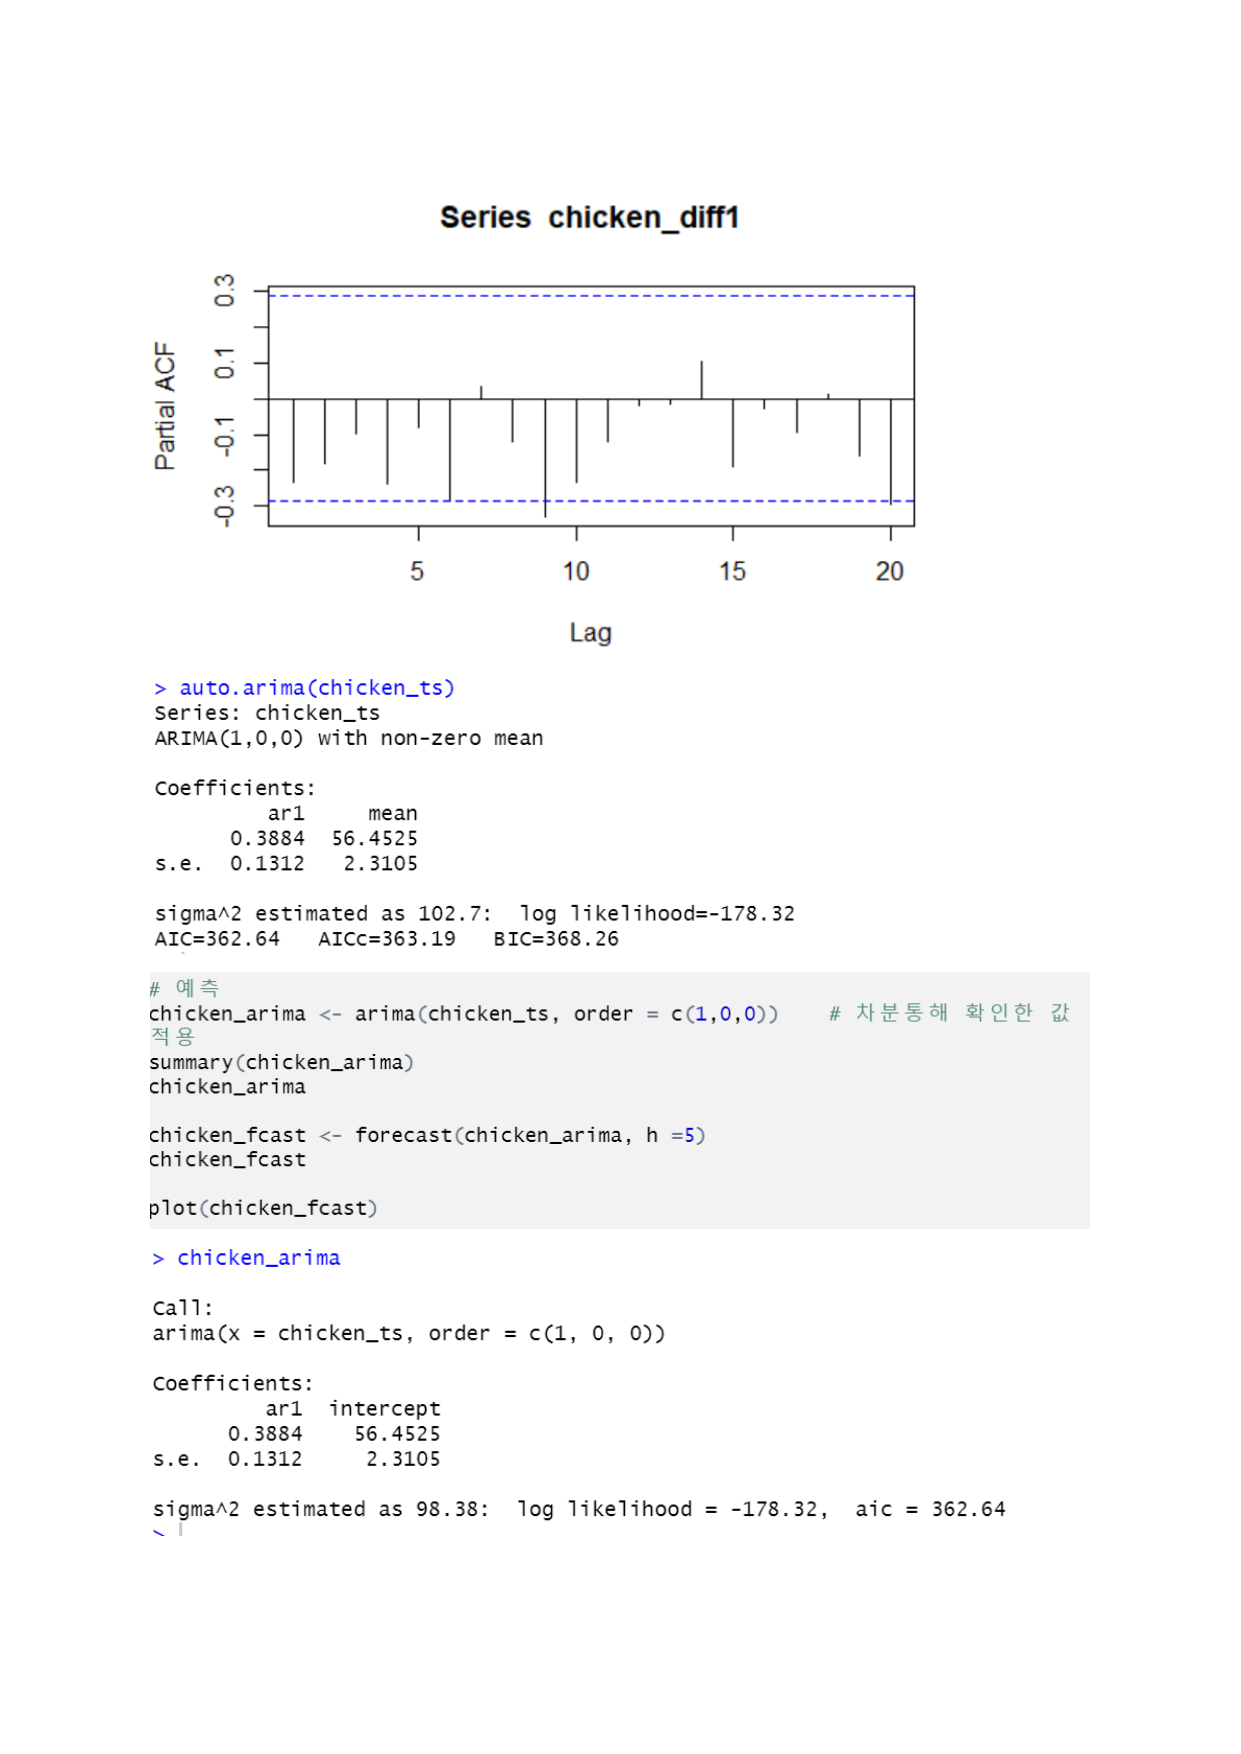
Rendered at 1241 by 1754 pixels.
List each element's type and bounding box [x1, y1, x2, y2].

picture [150, 676, 848, 954]
picture [150, 1247, 1049, 1536]
picture [150, 177, 938, 658]
picture [150, 972, 1091, 1229]
